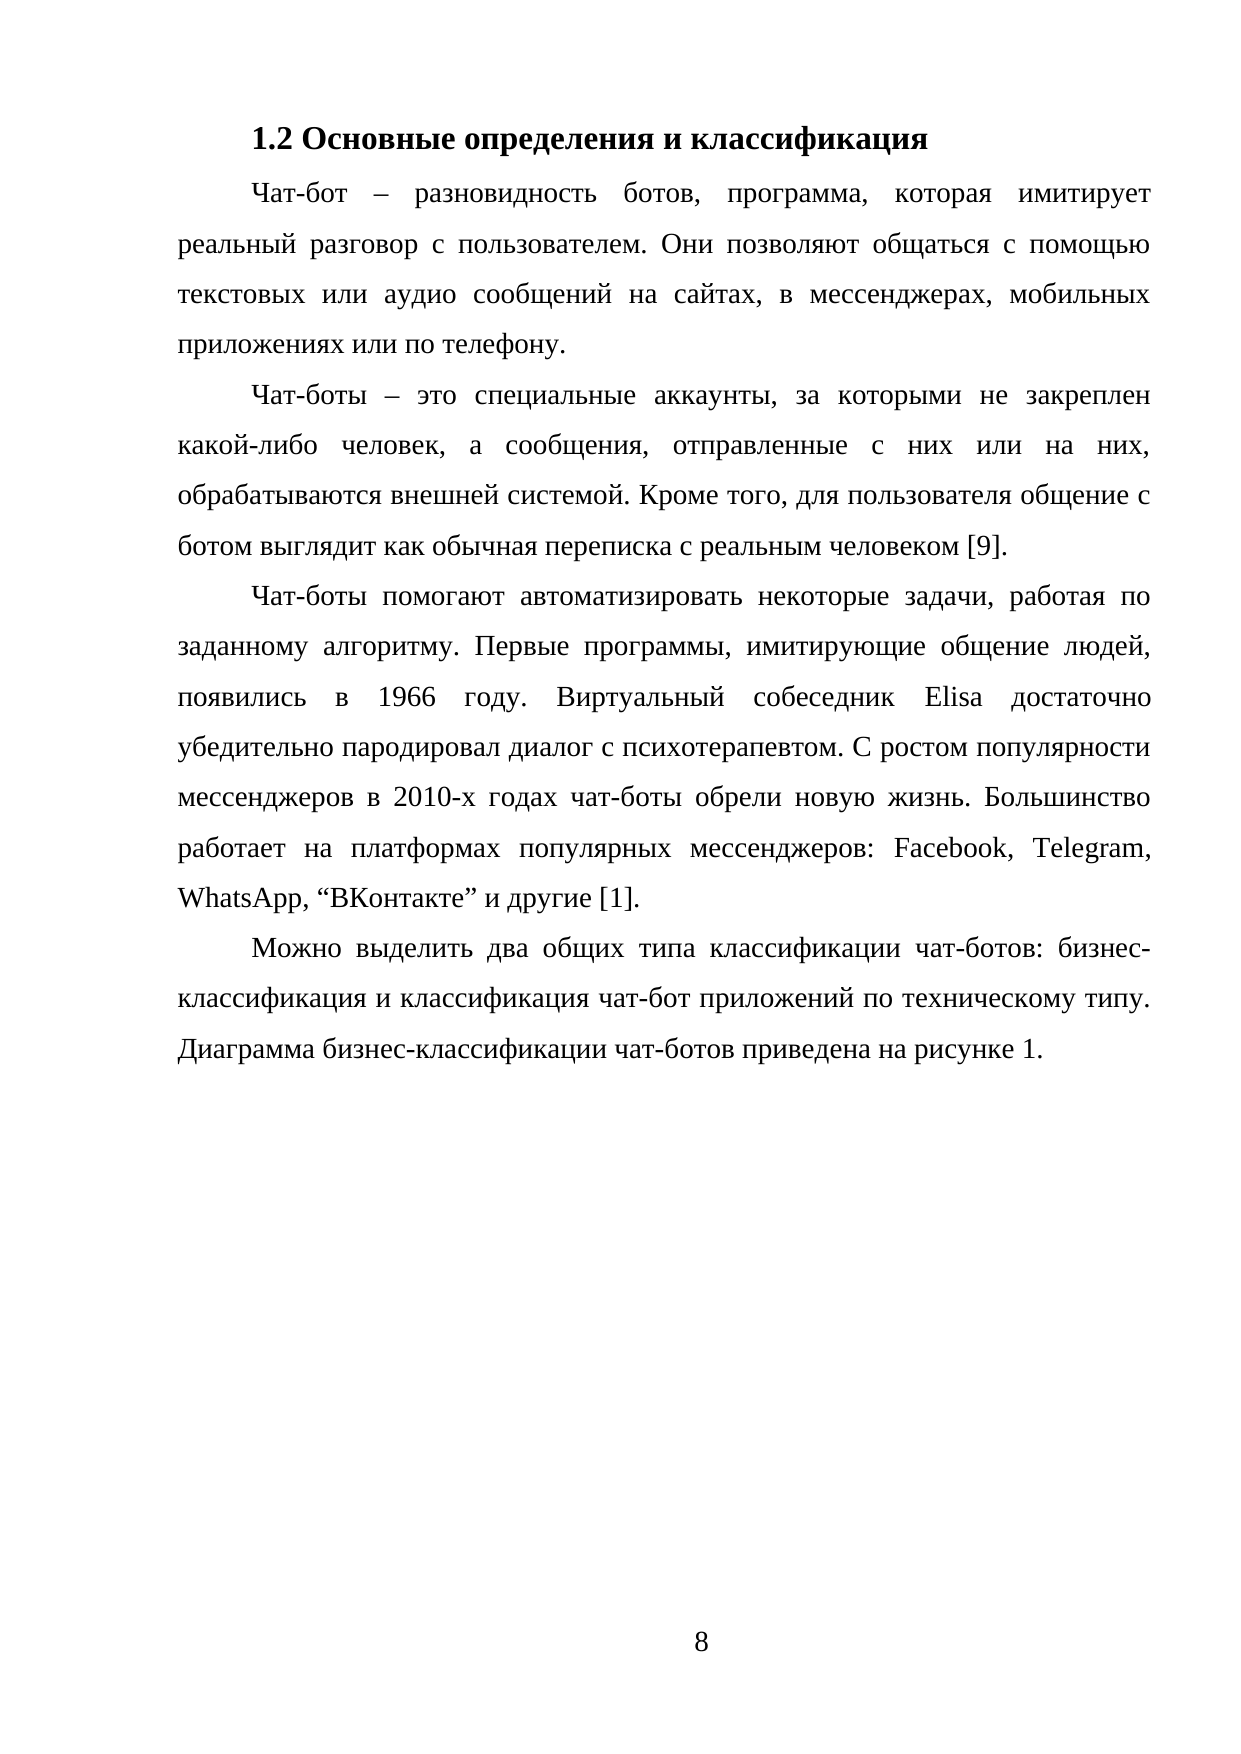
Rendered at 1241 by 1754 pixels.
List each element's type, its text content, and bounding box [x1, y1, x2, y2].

text Можно выделить два общих типа классификации чат-ботов: бизнес-классификация и классификация чат-бот приложений по техническому типу. Диаграмма бизнес-классификации чат-ботов приведена на рисунке 1. [177, 930, 1152, 1064]
text Чат-бот – разновидность ботов, программа, которая имитирует реальный разговор с пользователем. Они позволяют общаться с помощью текстовых или аудио сообщений на сайтах, в мессенджерах, мобильных приложениях или по телефону. [177, 176, 1152, 360]
text 1.2 Основные определения и классификация [251, 118, 1152, 156]
text Чат-боты – это специальные аккаунты, за которыми не закреплен какой-либо человек, а сообщения, отправленные с них или на них, обрабатываются внешней системой. Кроме того, для пользователя общение с ботом выглядит как обычная переписка с реальным человеком [9]. [177, 377, 1152, 561]
text Чат-боты помогают автоматизировать некоторые задачи, работая по заданному алгоритму. Первые программы, имитирующие общение людей, появились в 1966 году. Виртуальный собеседник Elisa достаточно убедительно пародировал диалог с психотерапевтом. С ростом популярности мессенджеров в 2010-х годах чат-боты обрели новую жизнь. Большинство работает на платформах популярных мессенджеров: Facebook, Telegram, WhatsApp, “ВКонтакте” и другие [1]. [177, 578, 1152, 913]
